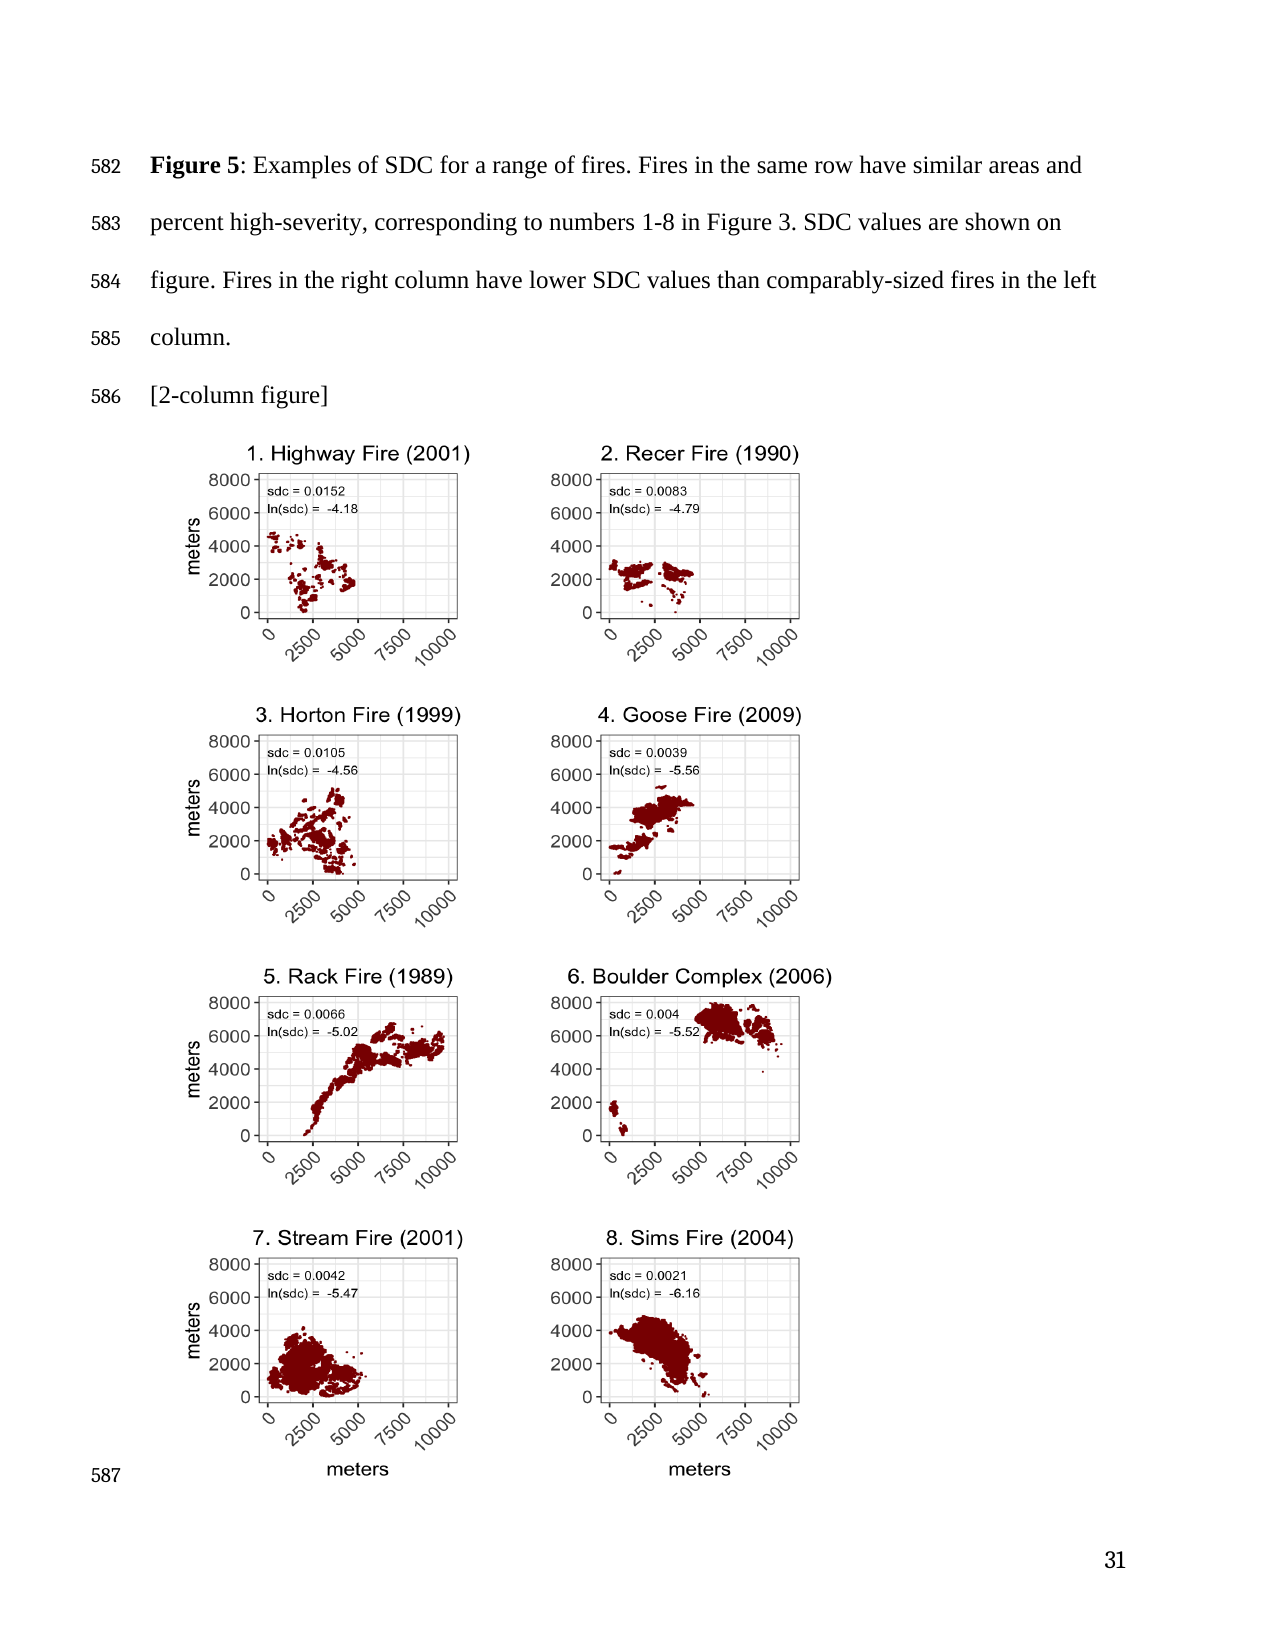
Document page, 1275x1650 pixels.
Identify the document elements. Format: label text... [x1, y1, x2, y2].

text [2-column figure] [150, 380, 1125, 409]
text Figure 5: Examples of SDC for a range of fires. Fires in the same row have similar areas and percent high-severity, corresponding to numbers 1-8 in Figure 3. SDC values are shown on figure. Fires in the right column have lower SDC values than comparably-sized fires in the left column. [150, 150, 1125, 351]
picture [150, 437, 834, 1483]
